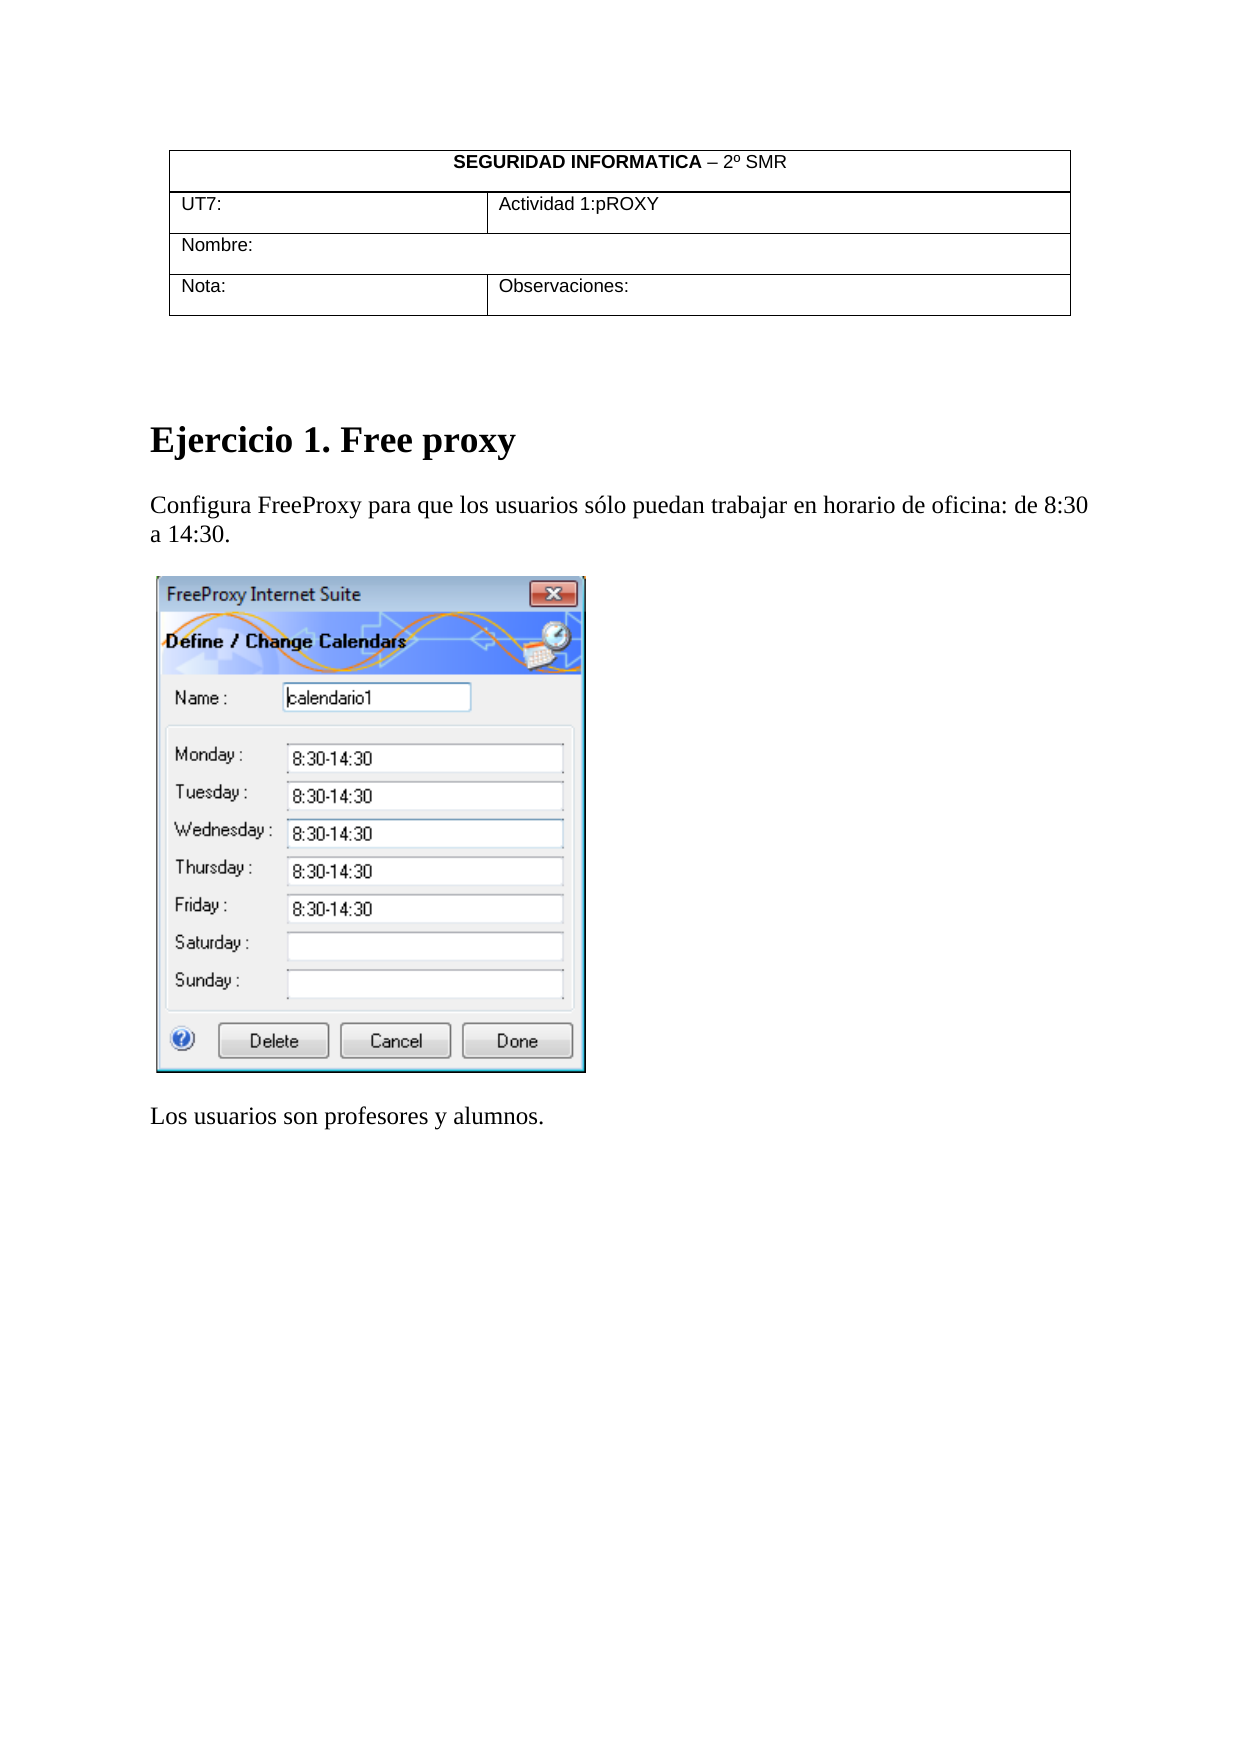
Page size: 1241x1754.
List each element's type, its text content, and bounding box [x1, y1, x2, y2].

table_header SEGURIDAD INFORMATICA – 2º SMR [170, 151, 1070, 191]
table_cell Nombre: [170, 234, 1070, 274]
picture [156, 576, 586, 1073]
text Configura FreeProxy para que los usuarios sólo puedan trabajar en horario de oficina: de 8:30 a 14:30. [150, 490, 1090, 548]
text Los usuarios son profesores y alumnos. [150, 1101, 1090, 1130]
table_cell Nota: [170, 275, 487, 315]
table_cell Actividad 1:pROXY [488, 193, 1070, 233]
table_cell Observaciones: [488, 275, 1070, 315]
table_cell UT7: [170, 193, 487, 233]
text Ejercicio 1. Free proxy [150, 418, 1090, 461]
